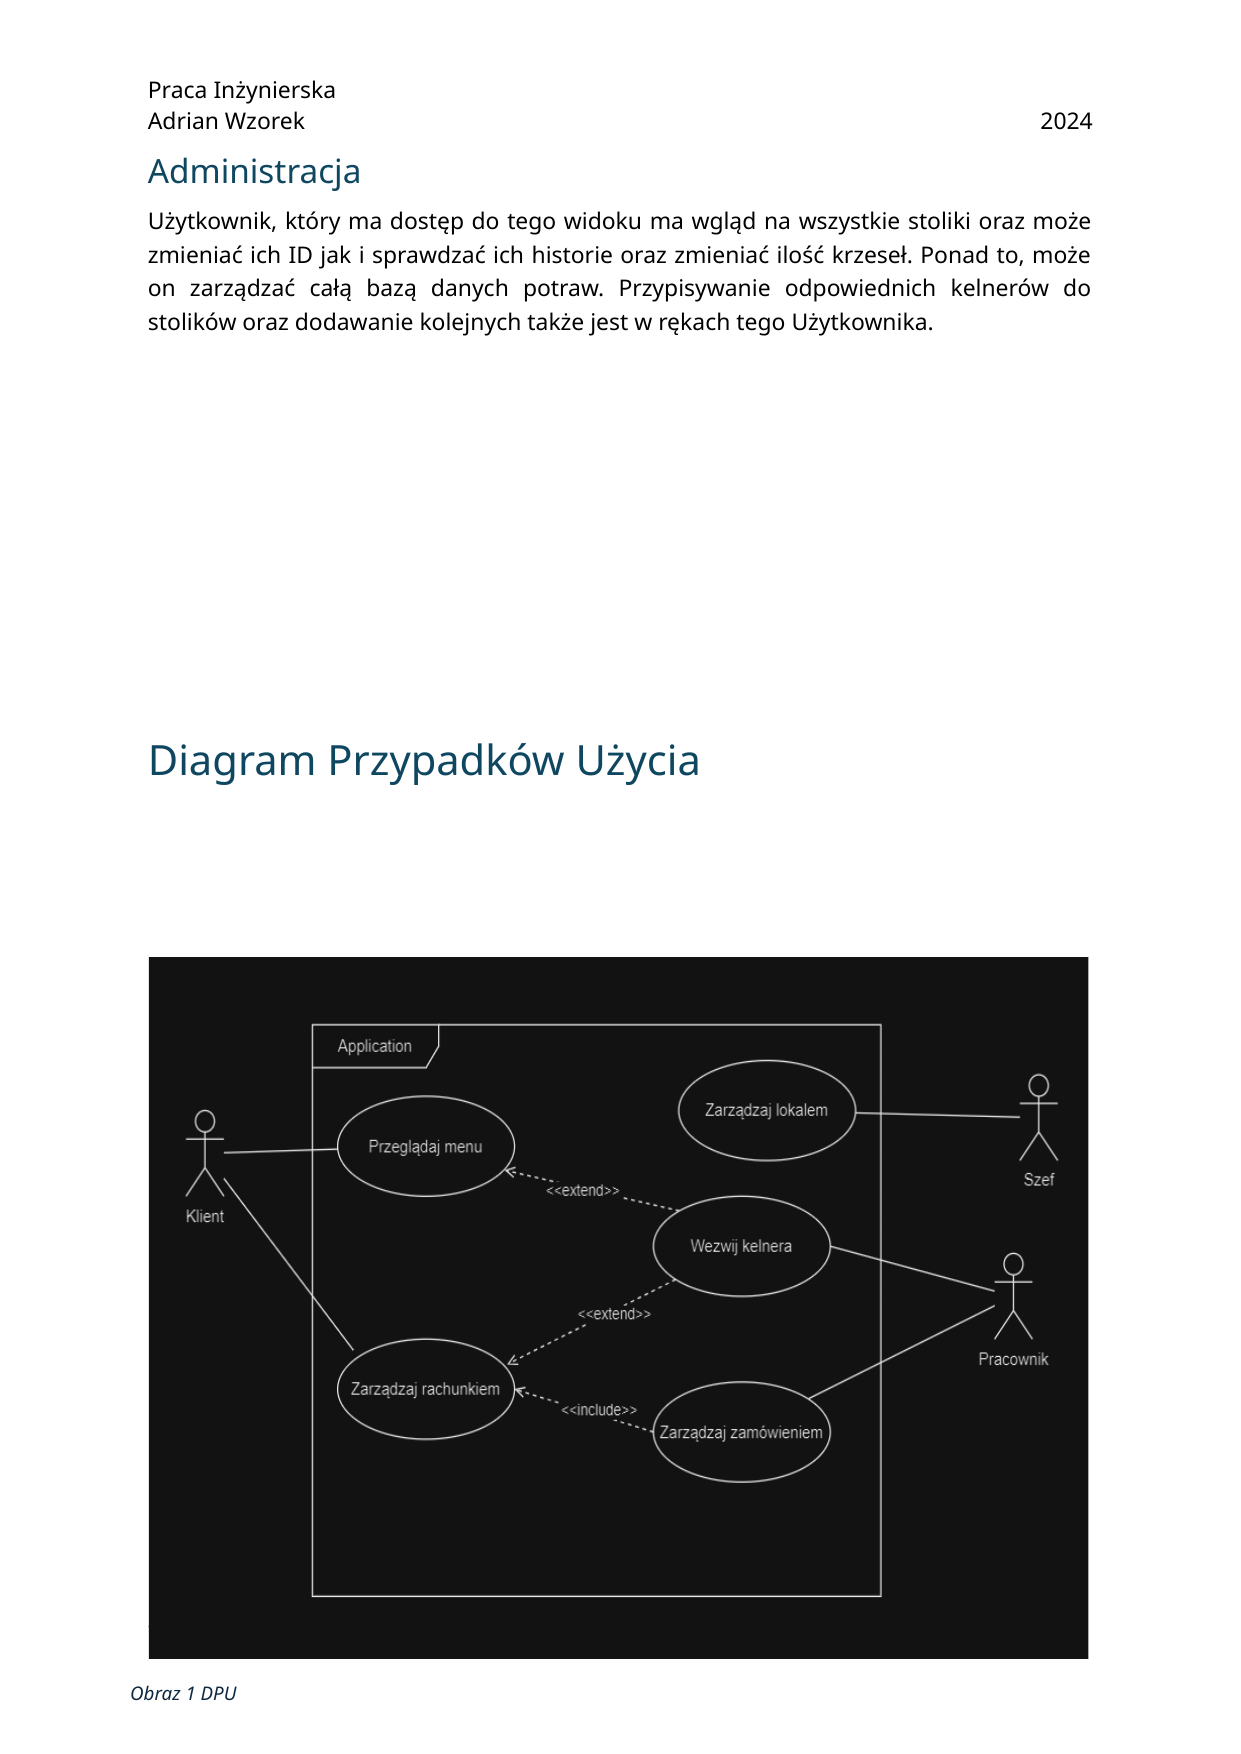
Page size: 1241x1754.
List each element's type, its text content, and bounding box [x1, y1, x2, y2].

picture [147, 957, 1088, 1657]
text Użytkownik, który ma dostęp do tego widoku ma wgląd na wszystkie stoliki oraz może zmieniać ich ID jak i sprawdzać ich historie oraz zmieniać ilość krzeseł. Ponad to, może on zarządzać całą bazą danych potraw. Przypisywanie odpowiednich kelnerów do stolików oraz dodawanie kolejnych także jest w rękach tego Użytkownika. [148, 205, 1093, 337]
subtitle Diagram Przypadków Użycia [148, 730, 1093, 787]
subtitle Administracja [148, 148, 1093, 193]
